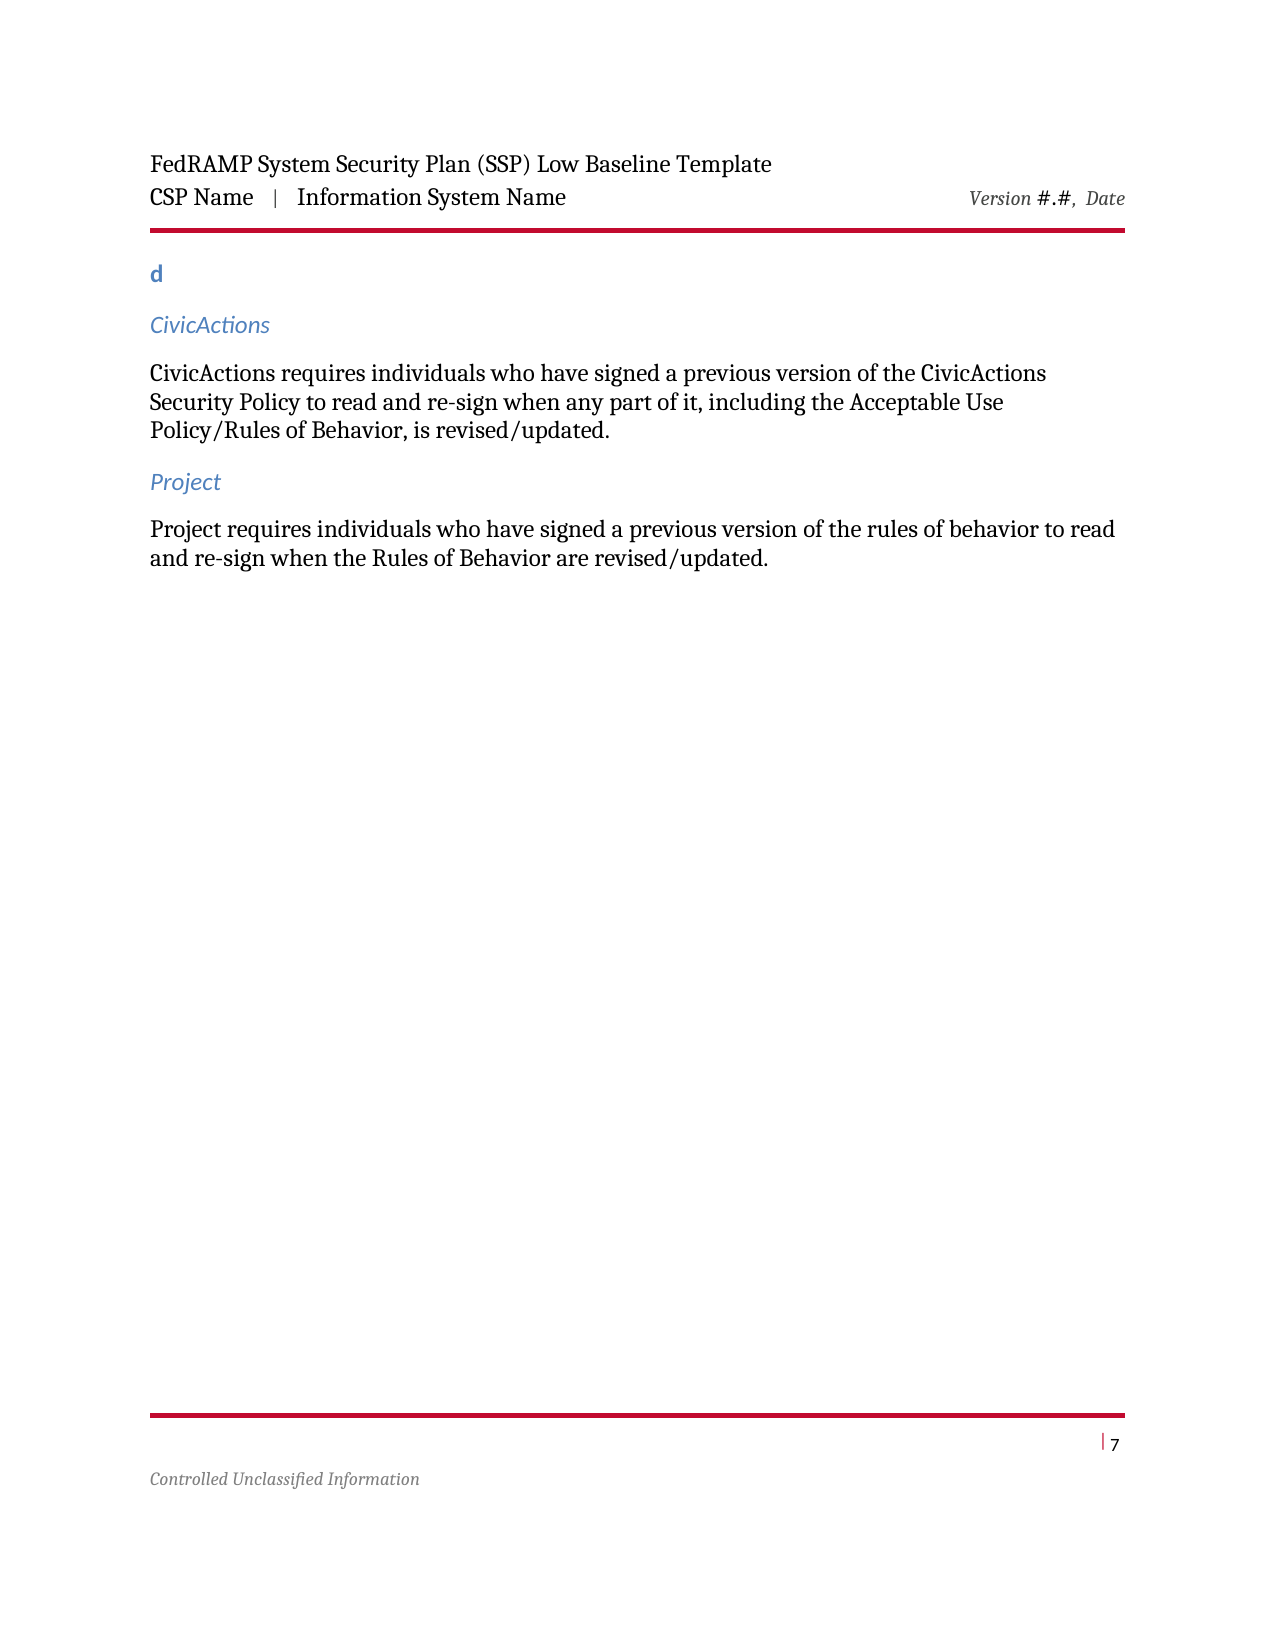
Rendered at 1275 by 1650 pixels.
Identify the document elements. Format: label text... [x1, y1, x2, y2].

subtitle CivicActions [150, 309, 1125, 340]
subtitle Project [150, 466, 1125, 496]
subtitle d [150, 258, 1125, 289]
text Project requires individuals who have signed a previous version of the rules of behavior to read and re-sign when the Rules of Behavior are revised/updated. [150, 515, 1125, 573]
text CivicActions requires individuals who have signed a previous version of the CivicActions Security Policy to read and re-sign when any part of it, including the Acceptable Use Policy/Rules of Behavior, is revised/updated. [150, 359, 1125, 445]
